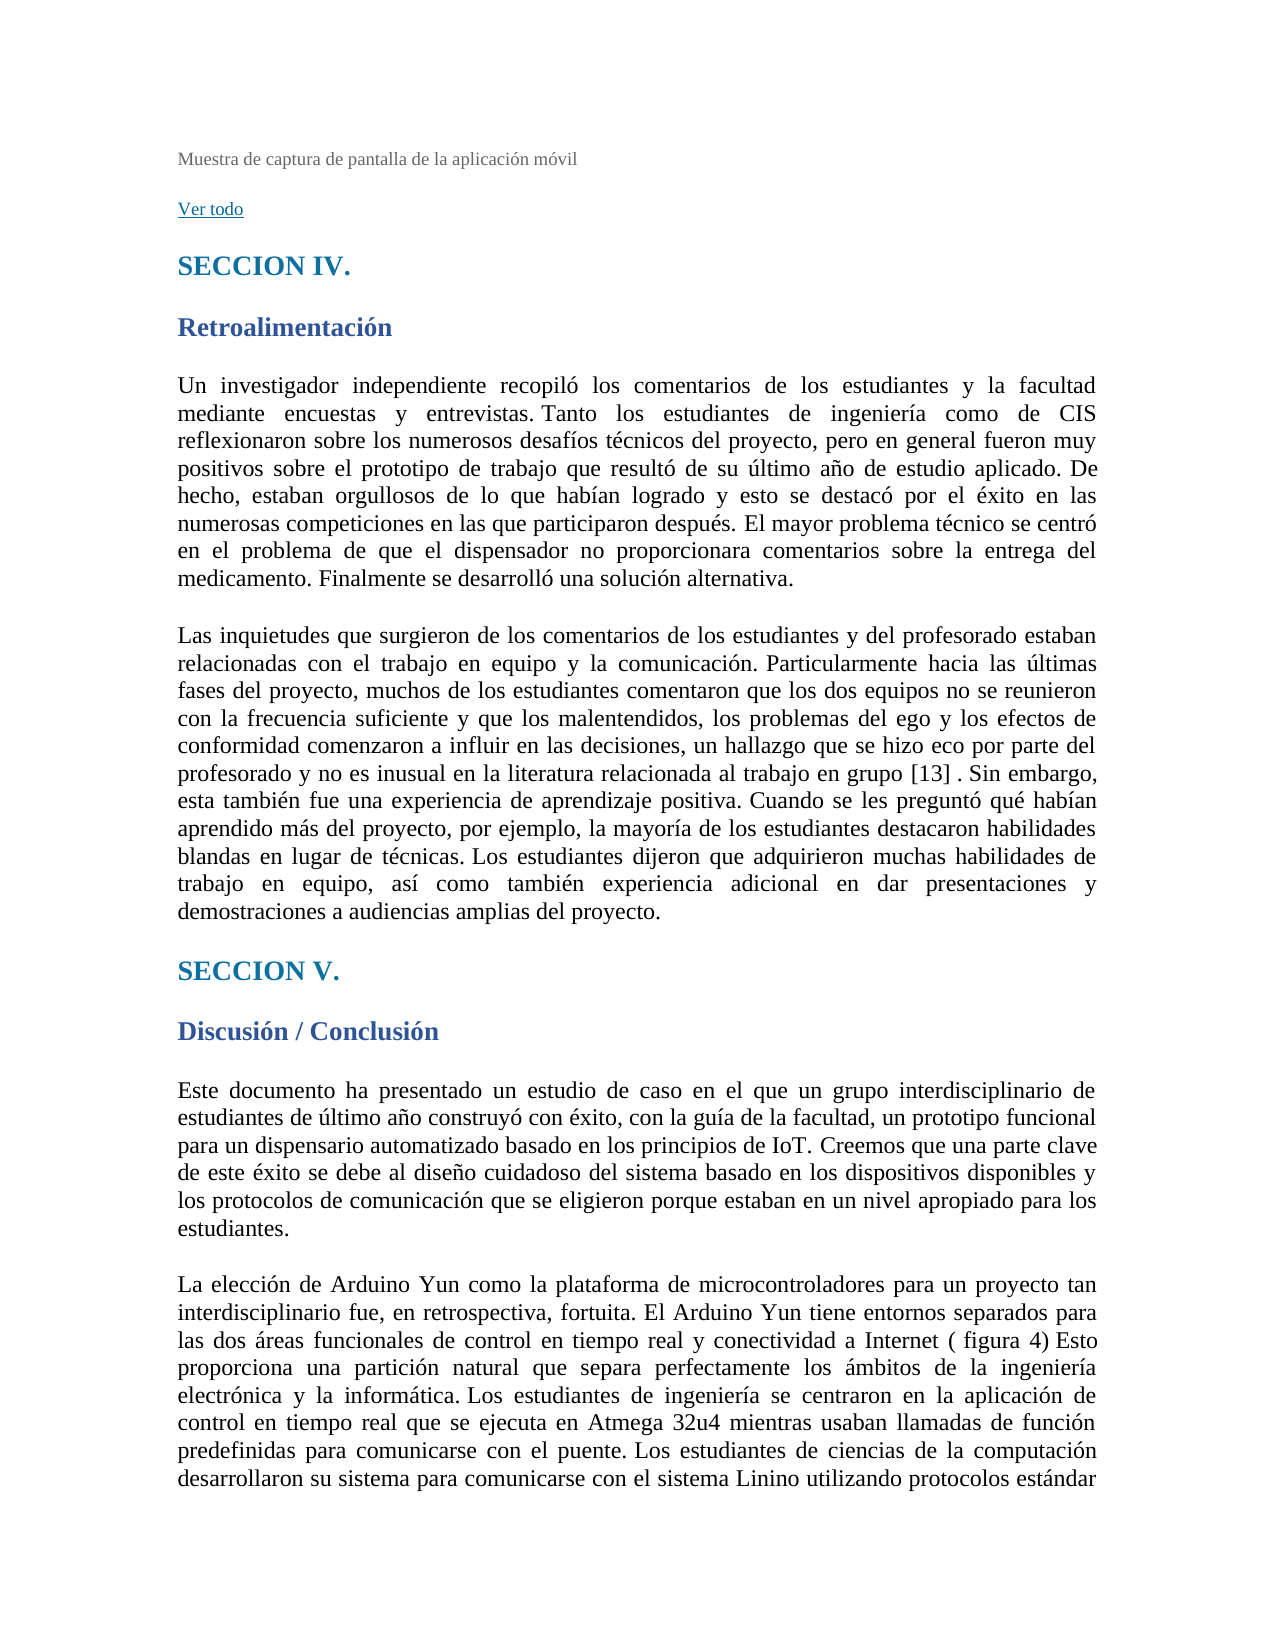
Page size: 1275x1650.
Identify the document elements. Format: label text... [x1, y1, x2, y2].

picture [185, 203, 190, 212]
subtitle Discusión / Conclusión [177, 1015, 1098, 1046]
text Muestra de captura de pantalla de la aplicación móvil [177, 148, 1098, 169]
text SECCION IV. [177, 249, 1098, 281]
subtitle Retroalimentación [177, 311, 1098, 342]
text Ver todo [177, 198, 1098, 220]
text Las inquietudes que surgieron de los comentarios de los estudiantes y del profesorado estaban relacionadas con el trabajo en equipo y la comunicación. Particularmente hacia las últimas fases del proyecto, muchos de los estudiantes comentaron que los dos equipos no se reunieron con la frecuencia suficiente y que los malentendidos, los problemas del ego y los efectos de conformidad comenzaron a influir en las decisiones, un hallazgo que se hizo eco por parte del profesorado y no es inusual en la literatura relacionada al trabajo en grupo [13] . Sin embargo, esta también fue una experiencia de aprendizaje positiva. Cuando se les preguntó qué habían aprendido más del proyecto, por ejemplo, la mayoría de los estudiantes destacaron habilidades blandas en lugar de técnicas. Los estudiantes dijeron que adquirieron muchas habilidades de trabajo en equipo, así como también experiencia adicional en dar presentaciones y demostraciones a audiencias amplias del proyecto. [177, 621, 1098, 924]
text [177, 1270, 1098, 1491]
text SECCION V. [177, 954, 1098, 986]
text Este documento ha presentado un estudio de caso en el que un grupo interdisciplinario de estudiantes de último año construyó con éxito, con la guía de la facultad, un prototipo funcional para un dispensario automatizado basado en los principios de IoT. Creemos que una parte clave de este éxito se debe al diseño cuidadoso del sistema basado en los dispositivos disponibles y los protocolos de comunicación que se eligieron porque estaban en un nivel apropiado para los estudiantes. [177, 1076, 1098, 1241]
text Un investigador independiente recopiló los comentarios de los estudiantes y la facultad mediante encuestas y entrevistas. Tanto los estudiantes de ingeniería como de CIS reflexionaron sobre los numerosos desafíos técnicos del proyecto, pero en general fueron muy positivos sobre el prototipo de trabajo que resultó de su último año de estudio aplicado. De hecho, estaban orgullosos de lo que habían logrado y esto se destacó por el éxito en las numerosas competiciones en las que participaron después. El mayor problema técnico se centró en el problema de que el dispensador no proporcionara comentarios sobre la entrega del medicamento. Finalmente se desarrolló una solución alternativa. [177, 371, 1098, 592]
